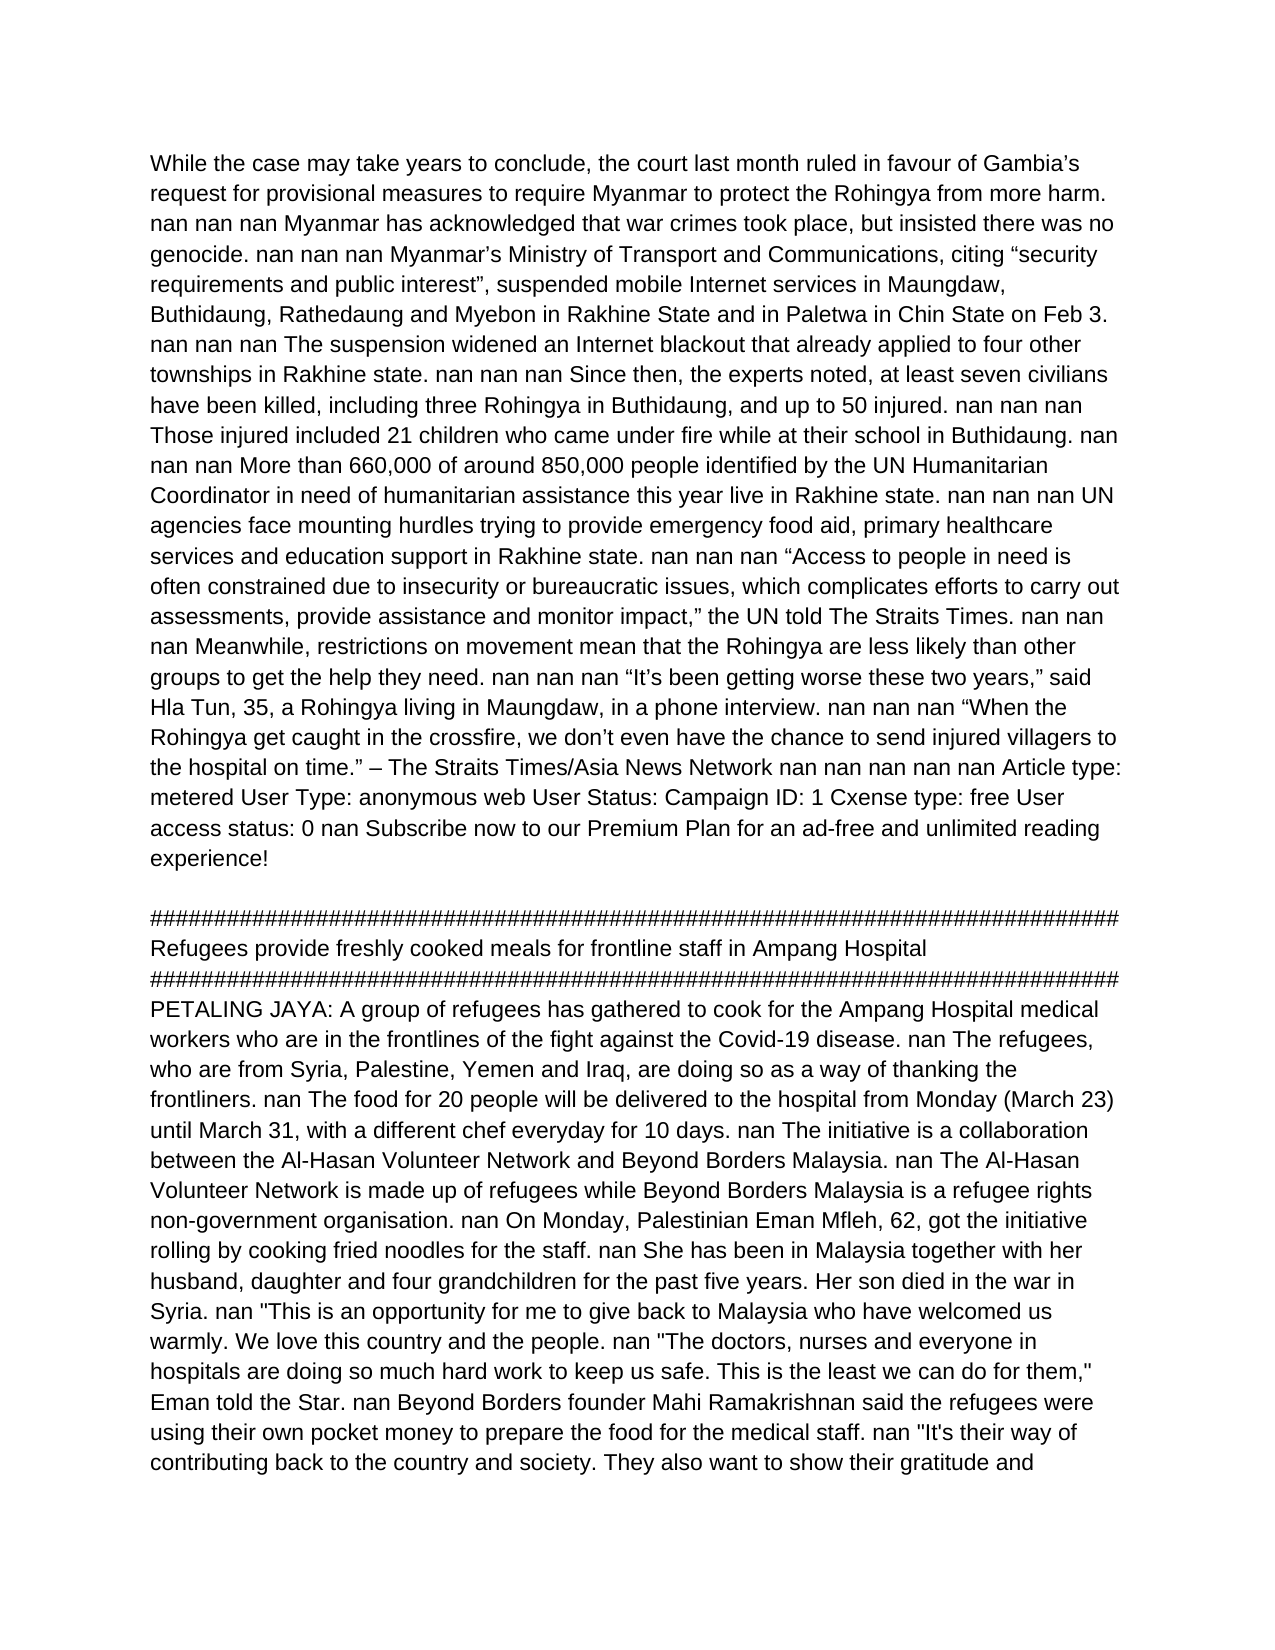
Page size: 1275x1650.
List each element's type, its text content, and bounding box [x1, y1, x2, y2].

text ############################################################################ [150, 966, 1125, 992]
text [150, 150, 1125, 871]
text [150, 996, 1125, 1475]
text Refugees provide freshly cooked meals for frontline staff in Ampang Hospital [150, 935, 1125, 962]
text ############################################################################ [150, 905, 1125, 932]
